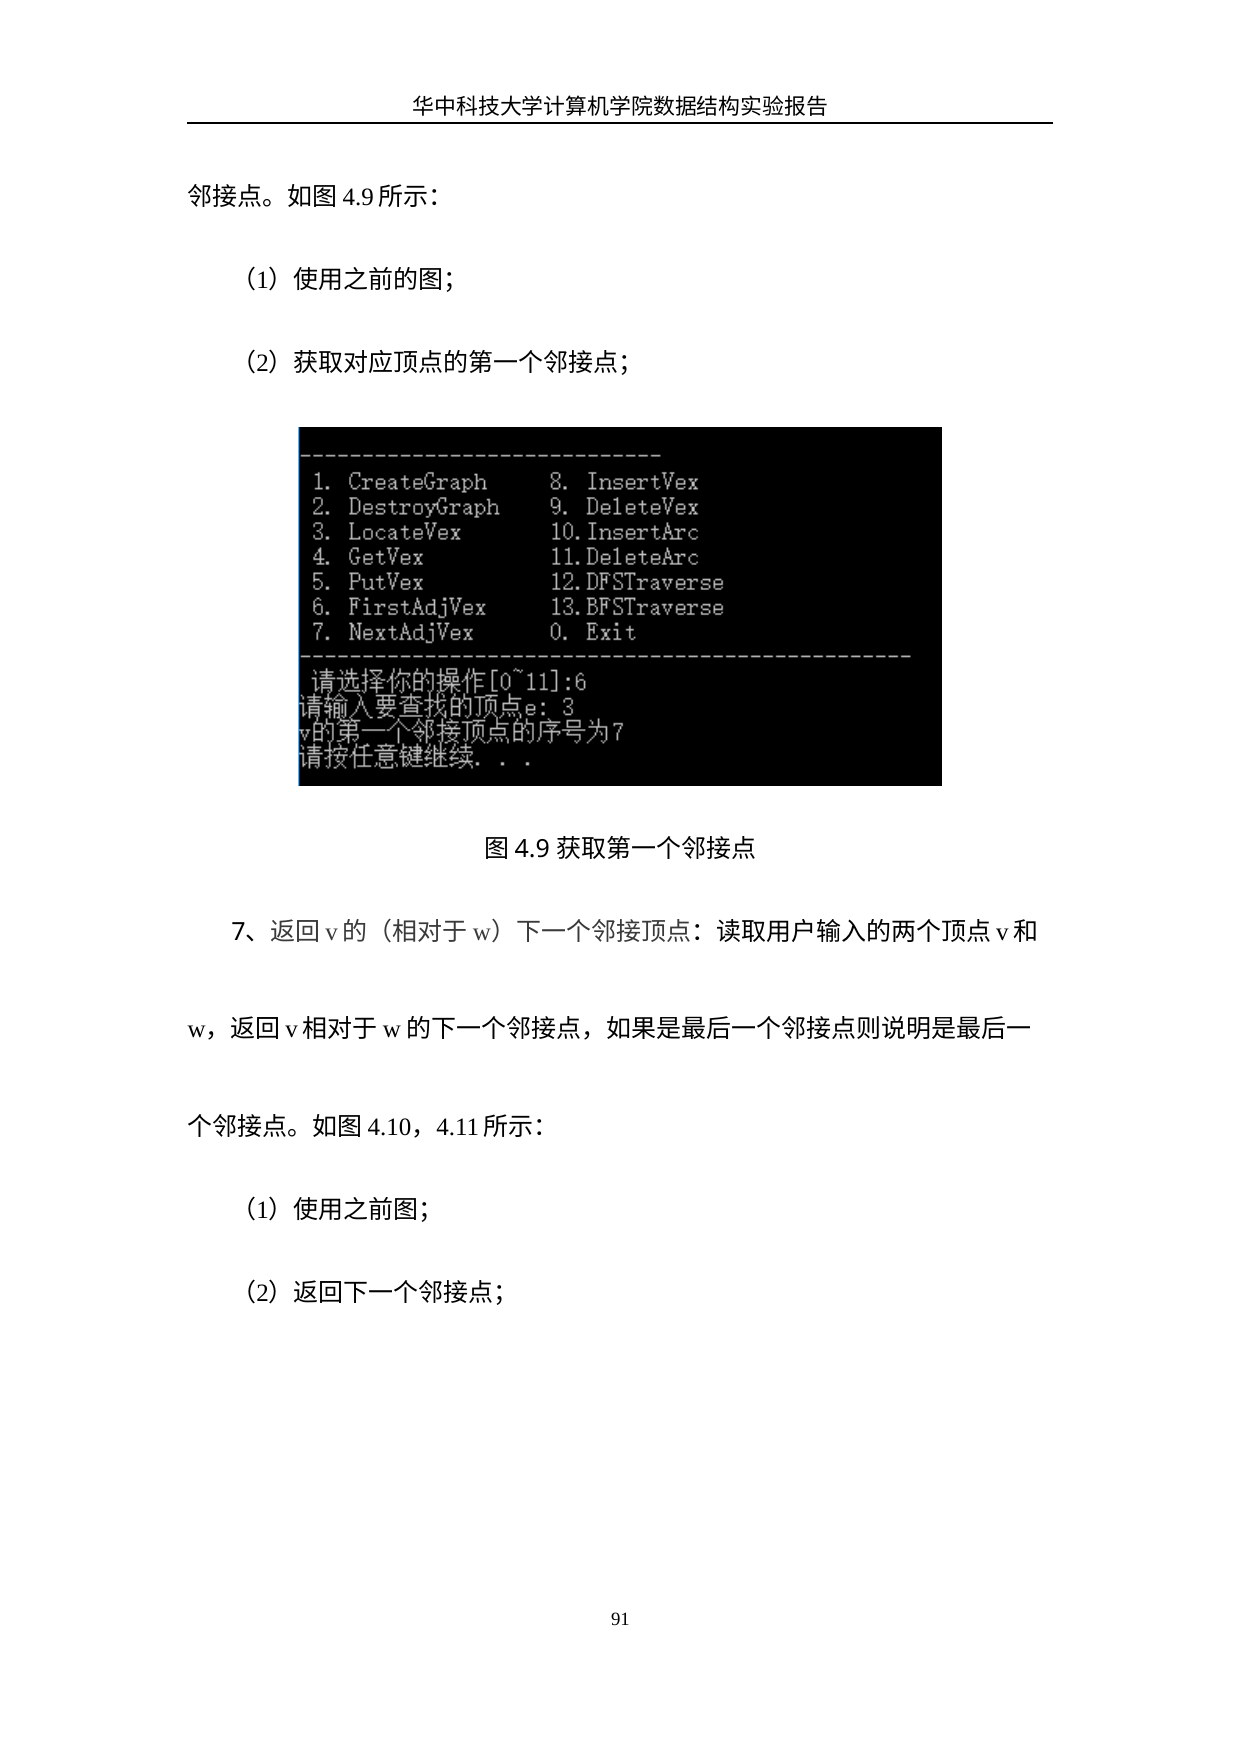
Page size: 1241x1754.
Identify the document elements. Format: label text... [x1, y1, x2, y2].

picture [298, 427, 942, 786]
text （1）使用之前图； [187, 1175, 1053, 1240]
text 7、返回v的（相对于w）下一个邻接顶点：读取用户输入的两个顶点v和w，返回v相对于w的下一个邻接点，如果是最后一个邻接点则说明是最后一个邻接点。如图4.10，4.11所示： [187, 897, 1053, 1157]
text （1）使用之前的图； [187, 245, 1053, 310]
text （2）获取对应顶点的第一个邻接点； [187, 328, 1053, 393]
text （2）返回下一个邻接点； [187, 1258, 1053, 1323]
text 6、获取第一个邻接顶点：读取用户输入的节点序号，返回该节点的第一个邻接点。如图4.9所示： [187, 162, 1053, 227]
text 图4.9 获取第一个邻接点 [187, 814, 1053, 879]
